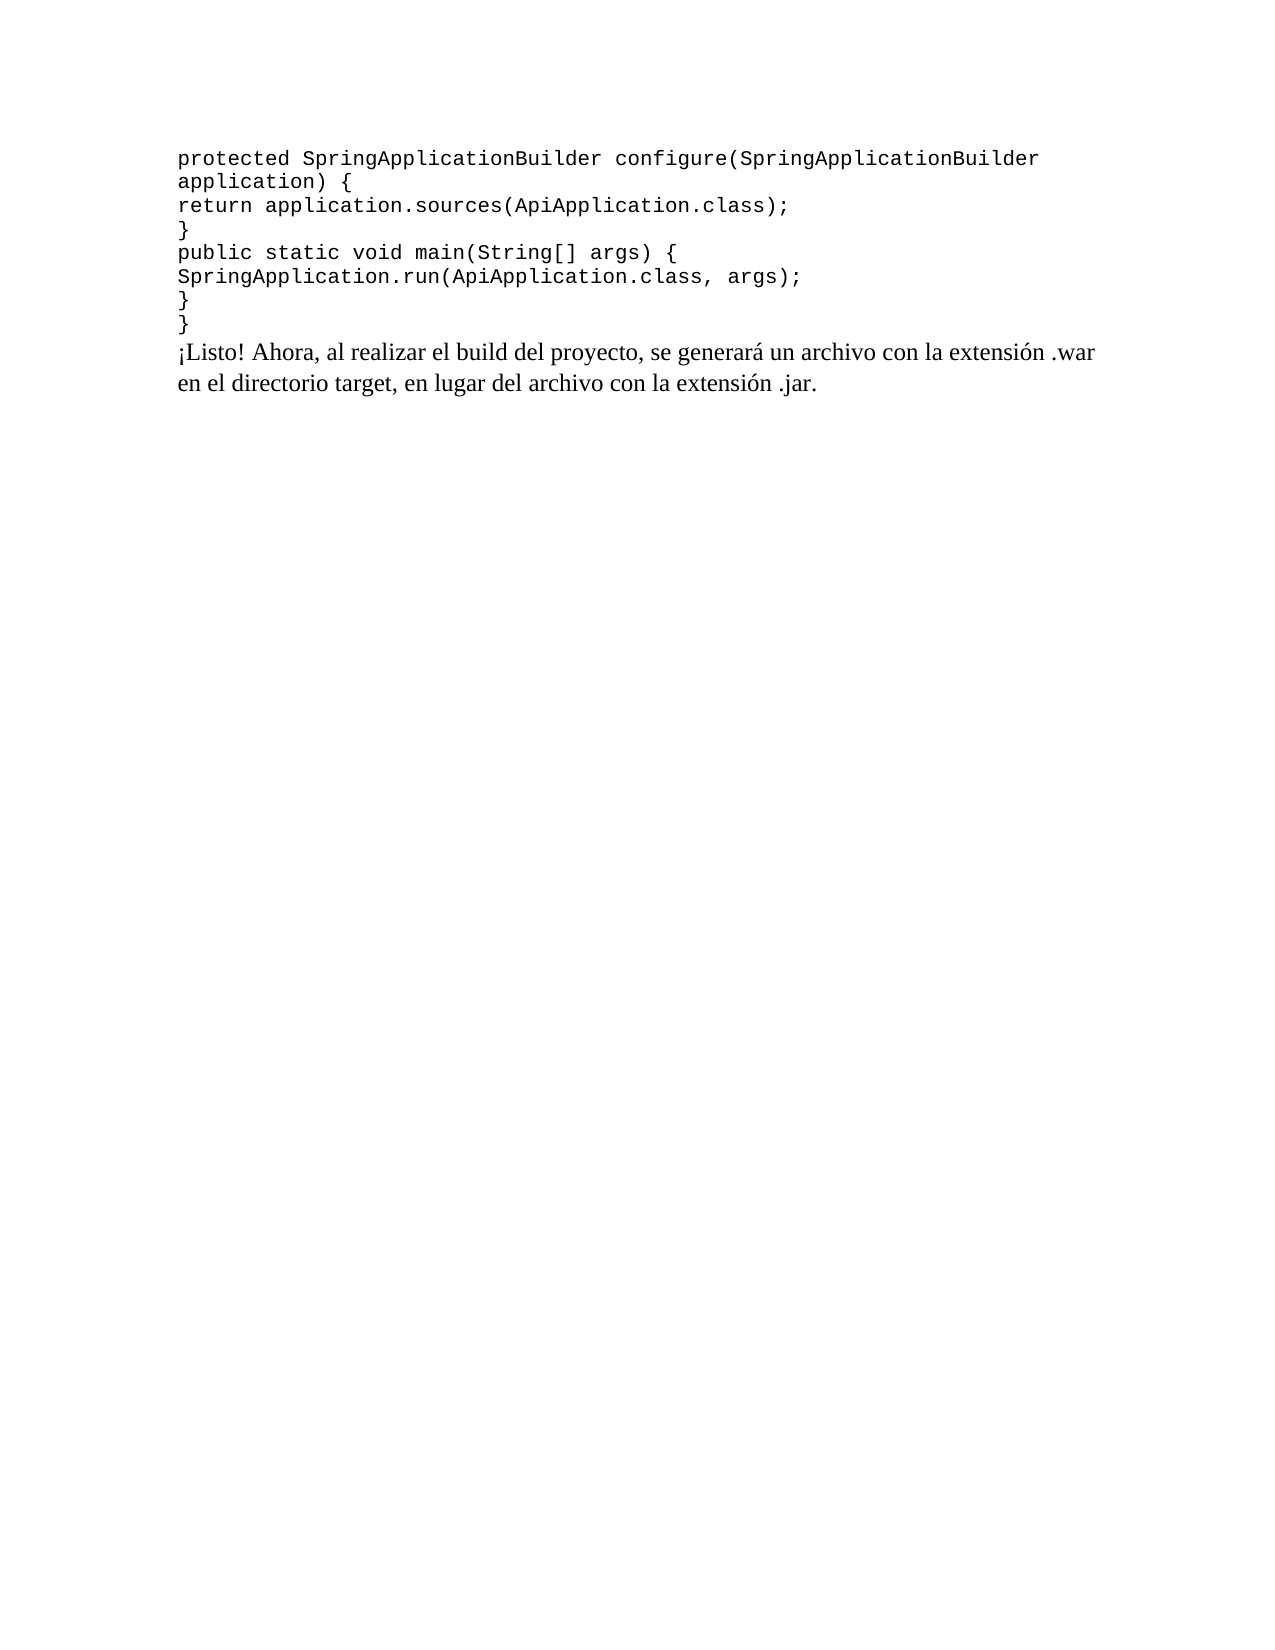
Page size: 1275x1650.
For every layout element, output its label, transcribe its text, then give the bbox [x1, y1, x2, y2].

text return application.sources(ApiApplication.class); [177, 195, 1098, 218]
text public static void main(String[] args) { [177, 242, 1098, 266]
text } [177, 313, 1098, 337]
text } [177, 218, 1098, 242]
text protected SpringApplicationBuilder configure(SpringApplicationBuilder application) { [177, 148, 1098, 195]
text } [177, 289, 1098, 313]
text SpringApplication.run(ApiApplication.class, args); [177, 266, 1098, 289]
text ¡Listo! Ahora, al realizar el build del proyecto, se generará un archivo con la extensión .war en el directorio target, en lugar del archivo con la extensión .jar. [177, 337, 1098, 397]
